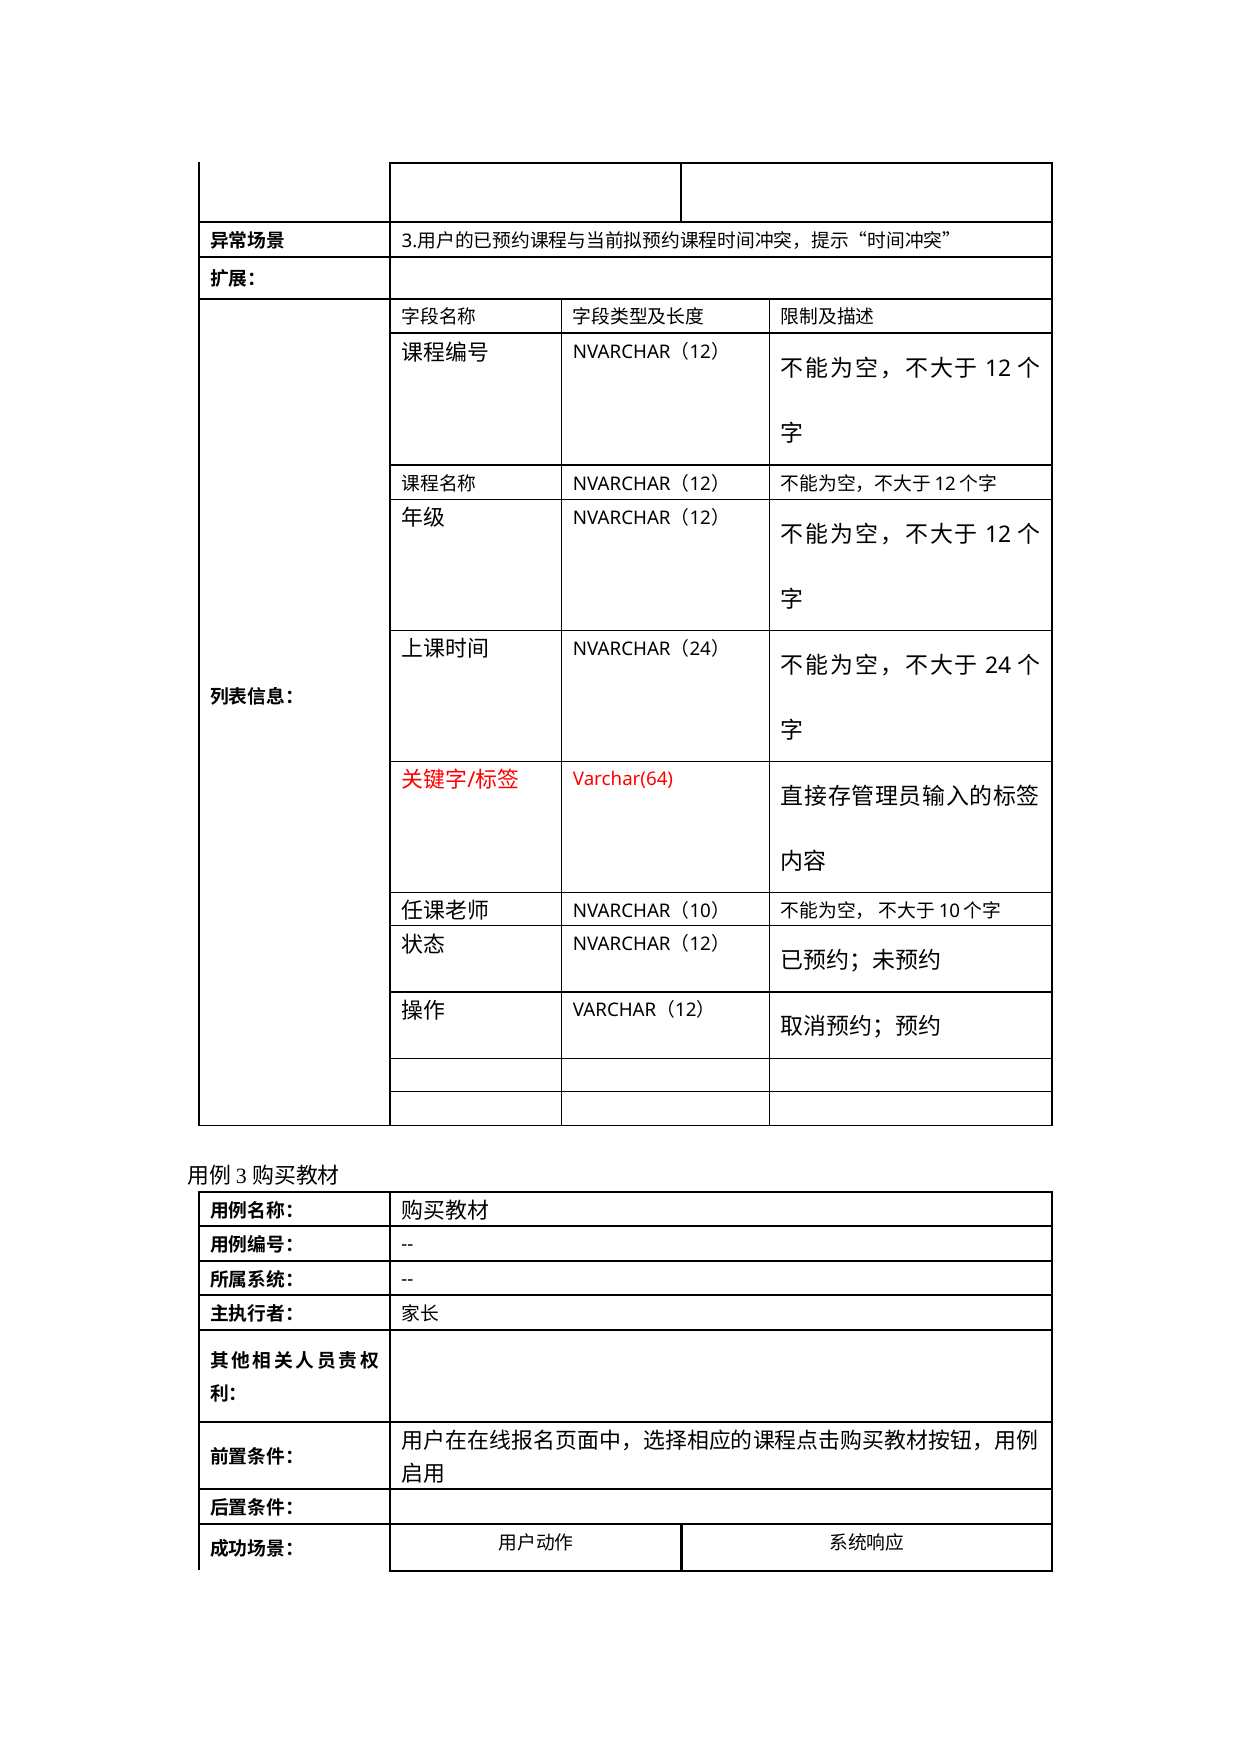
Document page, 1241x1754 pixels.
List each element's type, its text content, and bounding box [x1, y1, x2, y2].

table_cell 不能为空，不大于12个字 [770, 334, 1051, 464]
table_cell [391, 1331, 1051, 1421]
table_cell 不能为空，不大于24个字 [770, 631, 1051, 761]
table_cell 操作 [391, 993, 561, 1057]
table_cell 列表信息： [200, 300, 389, 1124]
table_cell 取消预约；预约 [770, 993, 1051, 1057]
table_cell NVARCHAR（12） [562, 466, 769, 499]
table_cell 上课时间 [391, 631, 561, 761]
table_cell 扩展： [200, 258, 389, 297]
text 用例3 购买教材 [187, 1158, 1053, 1191]
table_cell 不能为空，不大于12个字 [770, 466, 1051, 499]
table_cell 用户在在线报名页面中，选择相应的课程点击购买教材按钮，用例启用 [391, 1423, 1051, 1488]
table_cell 后置条件： [200, 1490, 389, 1523]
table_cell 所属系统： [200, 1262, 389, 1294]
table_cell 不能为空，不大于12个字 [770, 500, 1051, 630]
table_cell [562, 1059, 769, 1091]
table_cell 字段类型及长度 [562, 300, 769, 332]
table_cell 课程名称 [391, 466, 561, 499]
table_cell 直接存管理员输入的标签内容 [770, 762, 1051, 892]
table_cell NVARCHAR（10） [562, 893, 769, 925]
table_cell NVARCHAR（24） [562, 631, 769, 761]
table_cell [391, 1059, 561, 1091]
table_cell [770, 1092, 1051, 1124]
table_cell [682, 164, 1051, 221]
table_cell 用例编号： [200, 1227, 389, 1260]
table_cell NVARCHAR（12） [562, 334, 769, 464]
table_cell 主执行者： [200, 1296, 389, 1329]
table_cell 系统响应 [683, 1525, 1051, 1570]
table_header 购买教材 [391, 1193, 1051, 1225]
table_cell 字段名称 [391, 300, 561, 332]
table_cell 前置条件： [200, 1423, 389, 1488]
table_header 用例名称： [200, 1193, 389, 1225]
table_cell -- [391, 1262, 1051, 1294]
table_cell 关键字/标签 [391, 762, 561, 892]
table_cell 已预约；未预约 [770, 926, 1051, 991]
table_cell 家长 [391, 1296, 1051, 1329]
table_cell 其他相关人员责权利： [200, 1331, 389, 1421]
table_cell [200, 162, 389, 221]
table_cell 异常场景 [200, 223, 389, 256]
table_cell 课程编号 [391, 334, 561, 464]
table_cell [391, 164, 680, 221]
table_cell VARCHAR（12） [562, 993, 769, 1057]
table_cell 3.用户的已预约课程与当前拟预约课程时间冲突，提示“时间冲突” [391, 223, 1051, 256]
table_cell [562, 1092, 769, 1124]
table_cell [391, 258, 1051, 297]
table_cell -- [391, 1227, 1051, 1260]
table_cell [770, 1059, 1051, 1091]
table_cell 用户动作 [391, 1525, 680, 1570]
table_cell NVARCHAR（12） [562, 500, 769, 630]
table_cell Varchar(64) [562, 762, 769, 892]
table_cell 不能为空， 不大于10个字 [770, 893, 1051, 925]
table_cell [391, 1092, 561, 1124]
table_cell 成功场景： [200, 1525, 389, 1570]
table_cell 限制及描述 [770, 300, 1051, 332]
table_cell NVARCHAR（12） [562, 926, 769, 991]
table_cell 任课老师 [391, 893, 561, 925]
table_cell 状态 [391, 926, 561, 991]
table_cell 年级 [391, 500, 561, 630]
table_cell [391, 1490, 1051, 1523]
